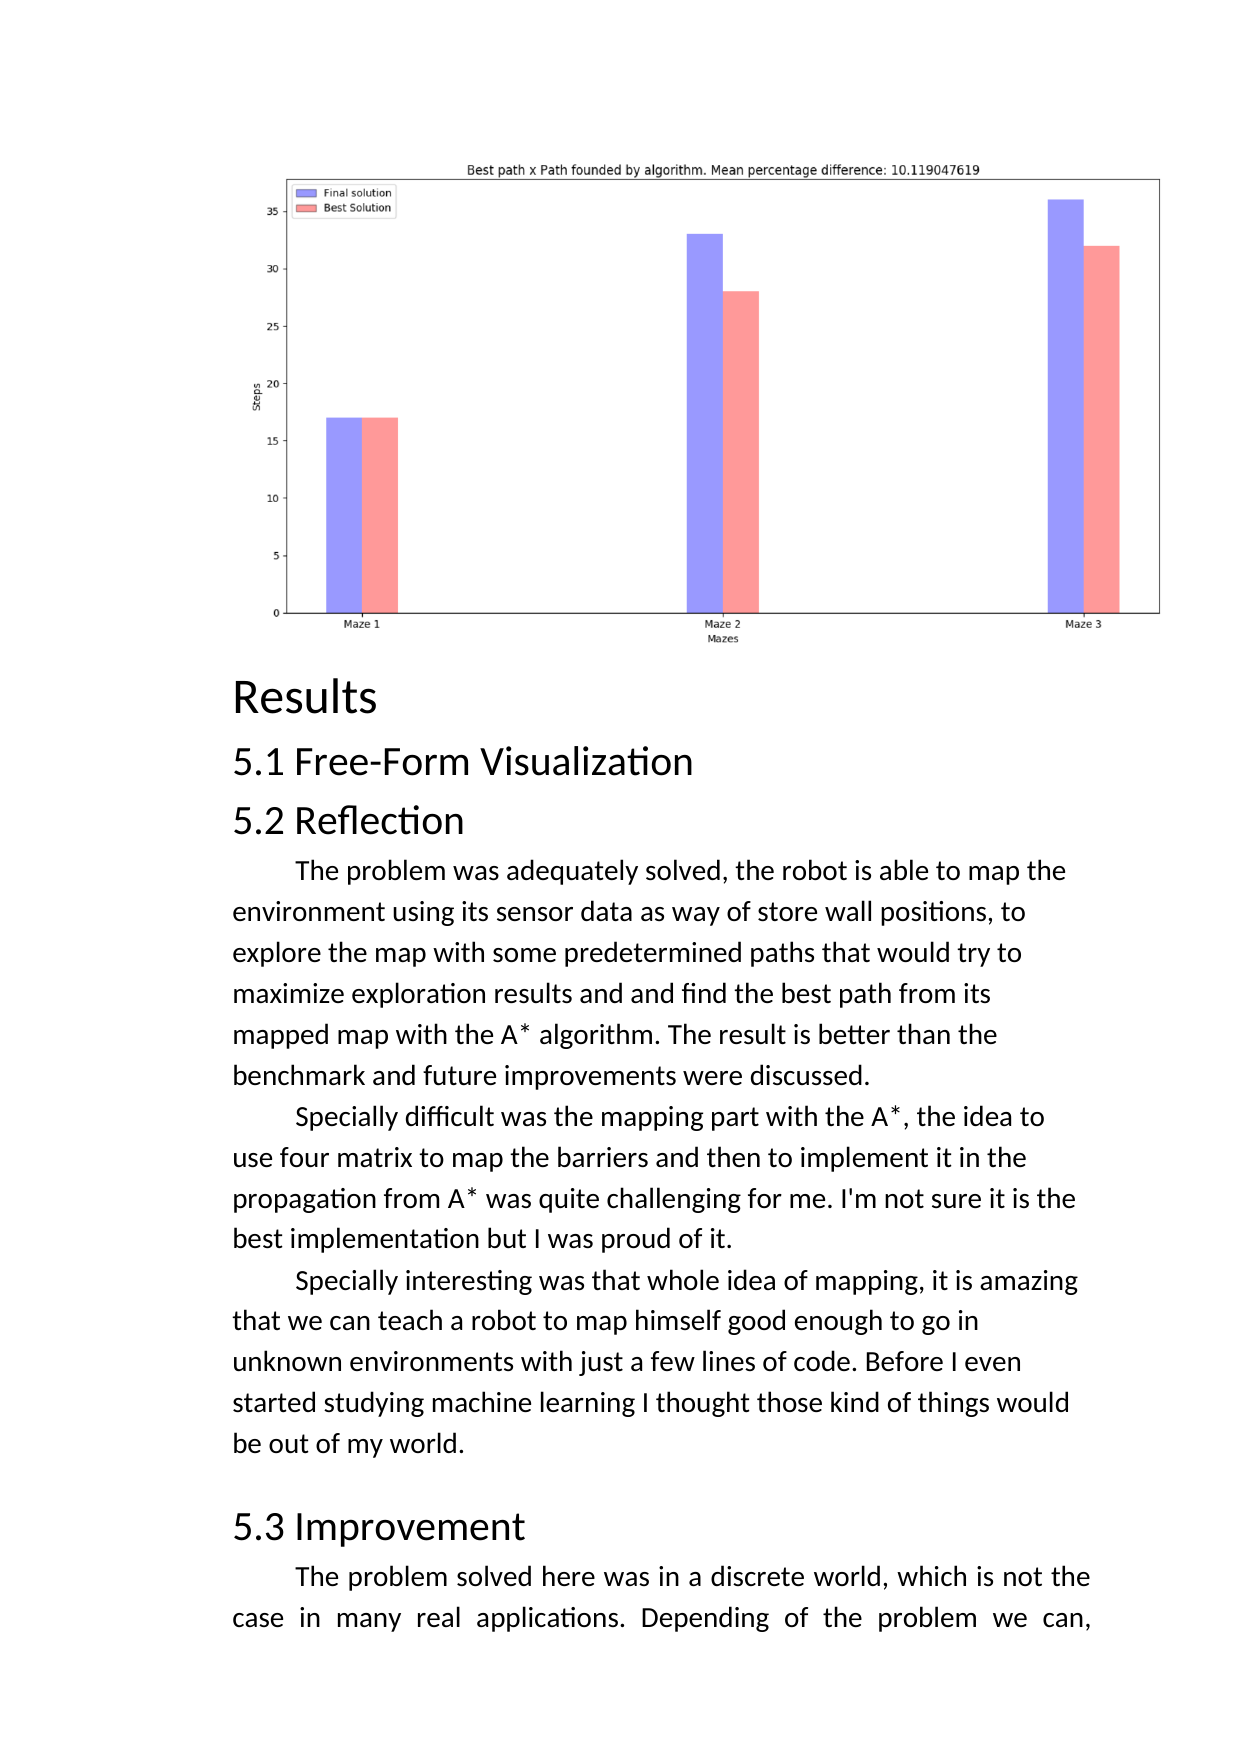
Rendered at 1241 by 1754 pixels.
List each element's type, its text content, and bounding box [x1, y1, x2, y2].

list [232, 1558, 1093, 1634]
picture [232, 147, 1188, 657]
list 5.3 Improvement [232, 1499, 1093, 1550]
list Specially interesting was that whole idea of mapping, it is amazing that we can teach a robot to map himself good enough to go in unknown environments with just a few lines of code. Before I even started studying machine learning I thought those kind of things would be out of my world. [232, 1262, 1093, 1461]
list 5.2 Reflection [232, 794, 1093, 844]
list Specially difficult was the mapping part with the A*, the idea to use four matrix to map the barriers and then to implement it in the propagation from A* was quite challenging for me. I'm not sure it is the best implementation but I was proud of it. [232, 1098, 1093, 1256]
list 5.1 Free-Form Visualization [232, 735, 1093, 786]
list The problem was adequately solved, the robot is able to map the environment using its sensor data as way of store wall positions, to explore the map with some predetermined paths that would try to maximize exploration results and and find the best path from its mapped map with the A* algorithm. The result is better than the benchmark and future improvements were discussed. [232, 852, 1093, 1092]
list Results [232, 657, 1093, 726]
